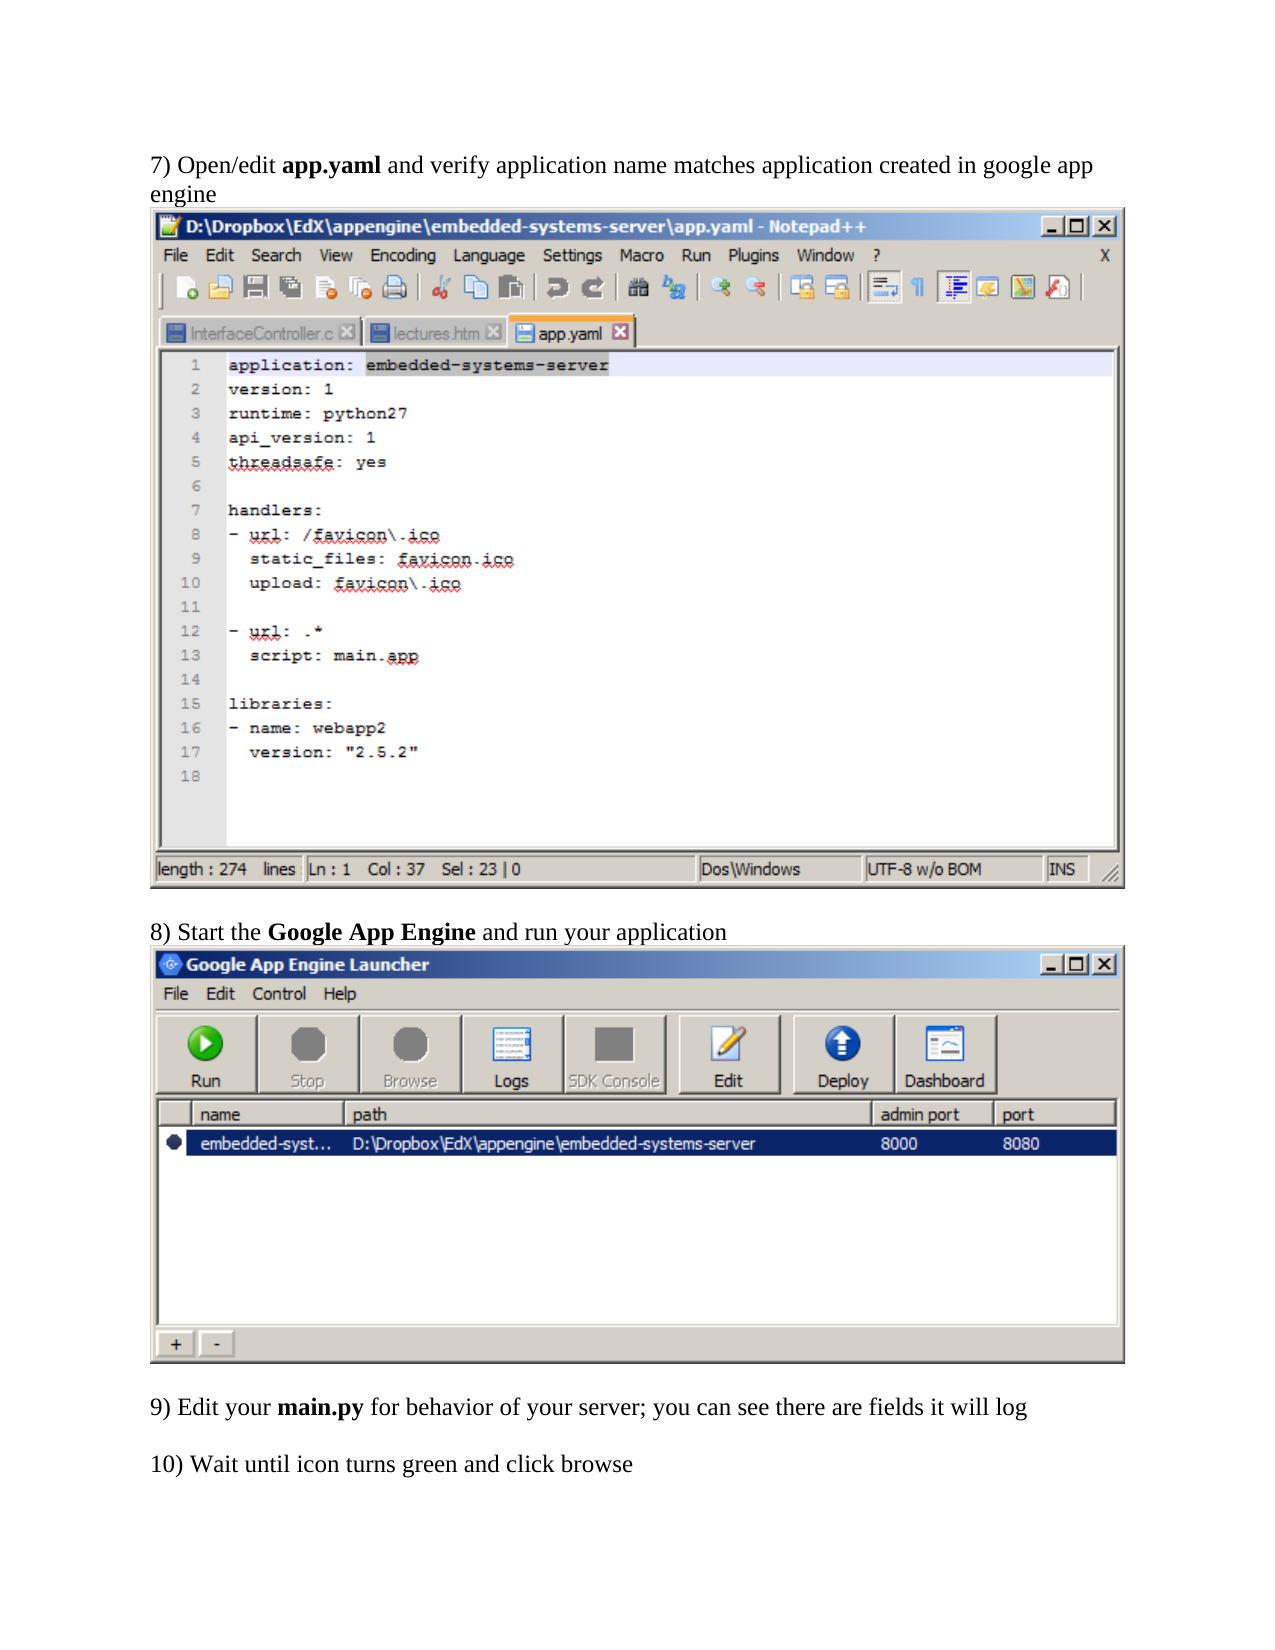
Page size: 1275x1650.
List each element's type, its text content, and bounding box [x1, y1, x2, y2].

text 9) Edit your main.py for behavior of your server; you can see there are fields it will log [150, 1392, 1125, 1421]
picture [150, 207, 1125, 889]
text 7) Open/edit app.yaml and verify application name matches application created in google app engine [150, 150, 1125, 207]
text 10) Wait until icon turns green and click browse [150, 1449, 1125, 1478]
text 8) Start the Google App Engine and run your application [150, 917, 1125, 945]
picture [150, 945, 1125, 1364]
